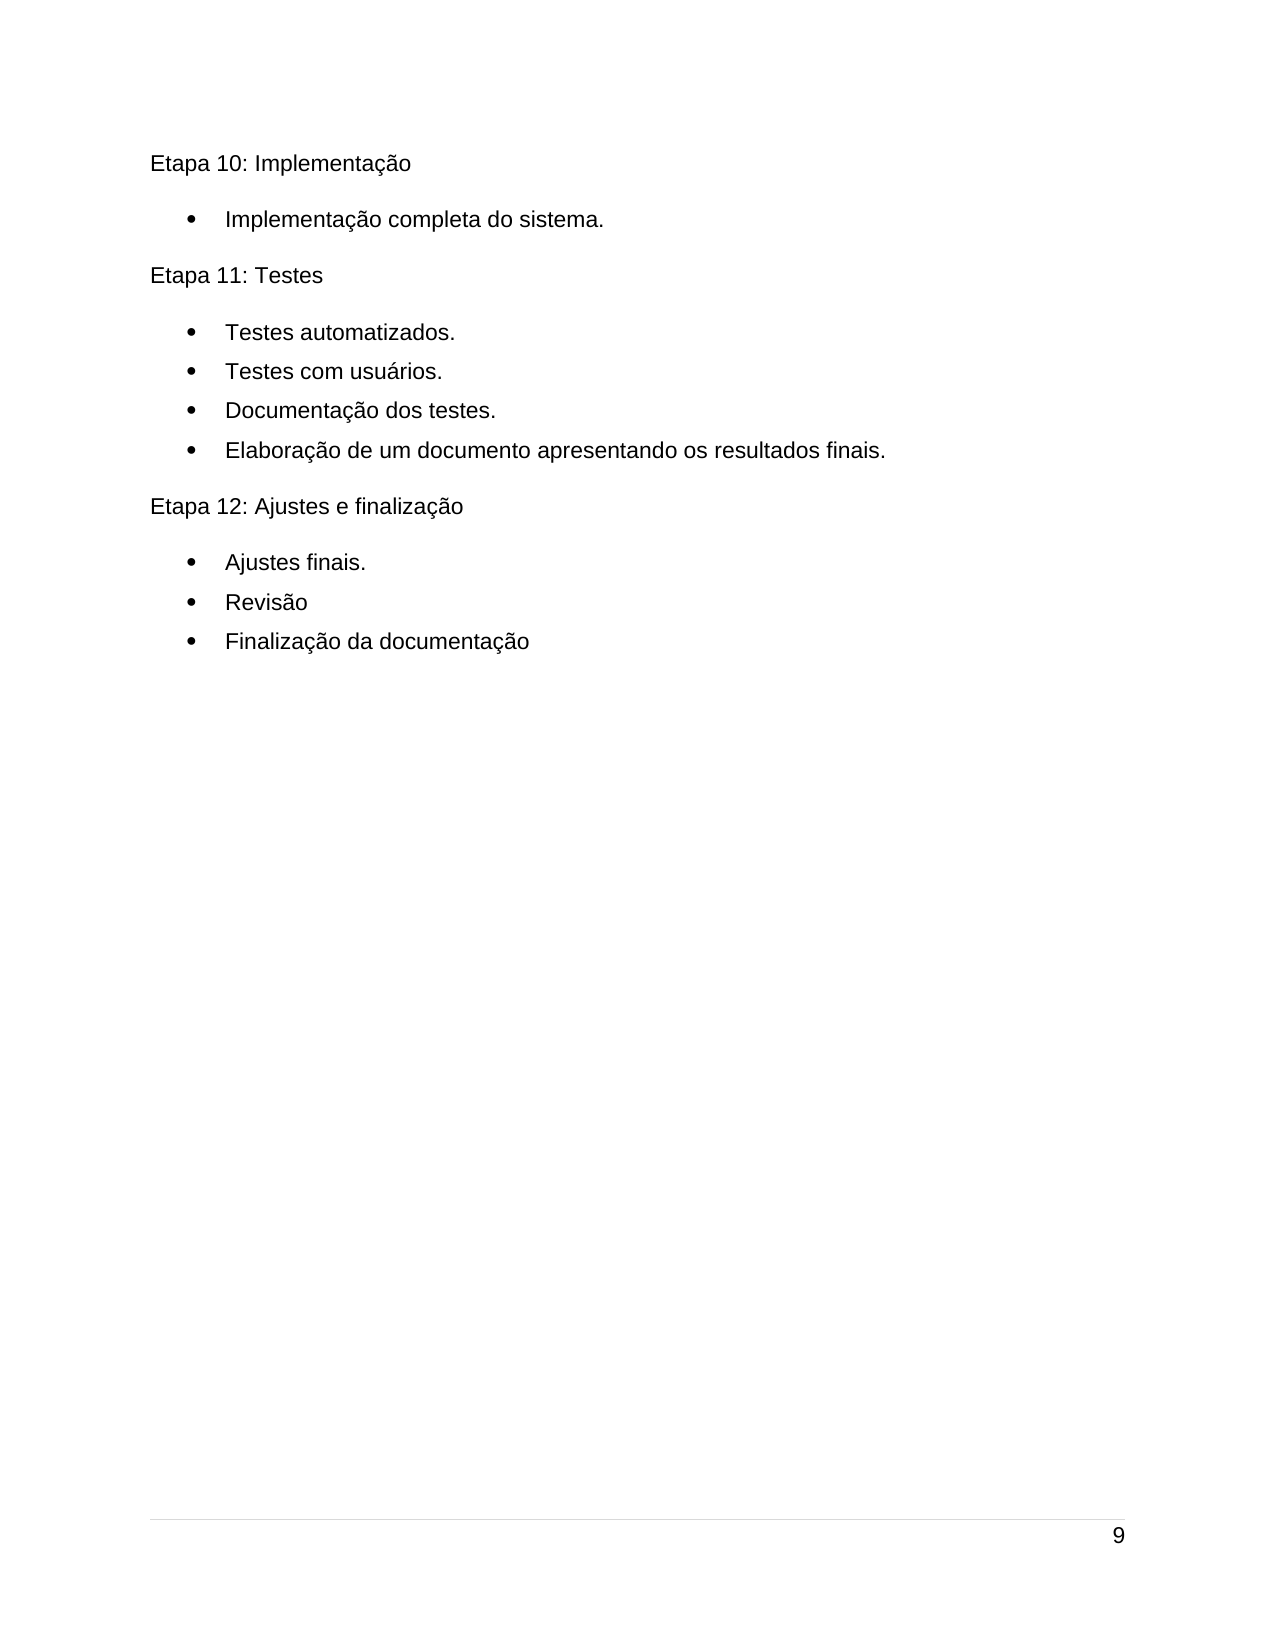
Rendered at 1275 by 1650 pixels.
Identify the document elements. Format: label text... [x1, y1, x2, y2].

list Testes com usuários. [187, 358, 1125, 384]
text Etapa 11: Testes [150, 262, 1125, 289]
list Revisão [187, 589, 1125, 615]
list Elaboração de um documento apresentando os resultados finais. [187, 437, 1125, 463]
list Finalização da documentação [187, 628, 1125, 654]
list Ajustes finais. [187, 549, 1125, 576]
list Documentação dos testes. [187, 397, 1125, 424]
list Implementação completa do sistema. [187, 206, 1125, 232]
list Testes automatizados. [187, 318, 1125, 345]
text Etapa 12: Ajustes e finalização [150, 493, 1125, 519]
text Etapa 10: Implementação [150, 150, 1125, 176]
